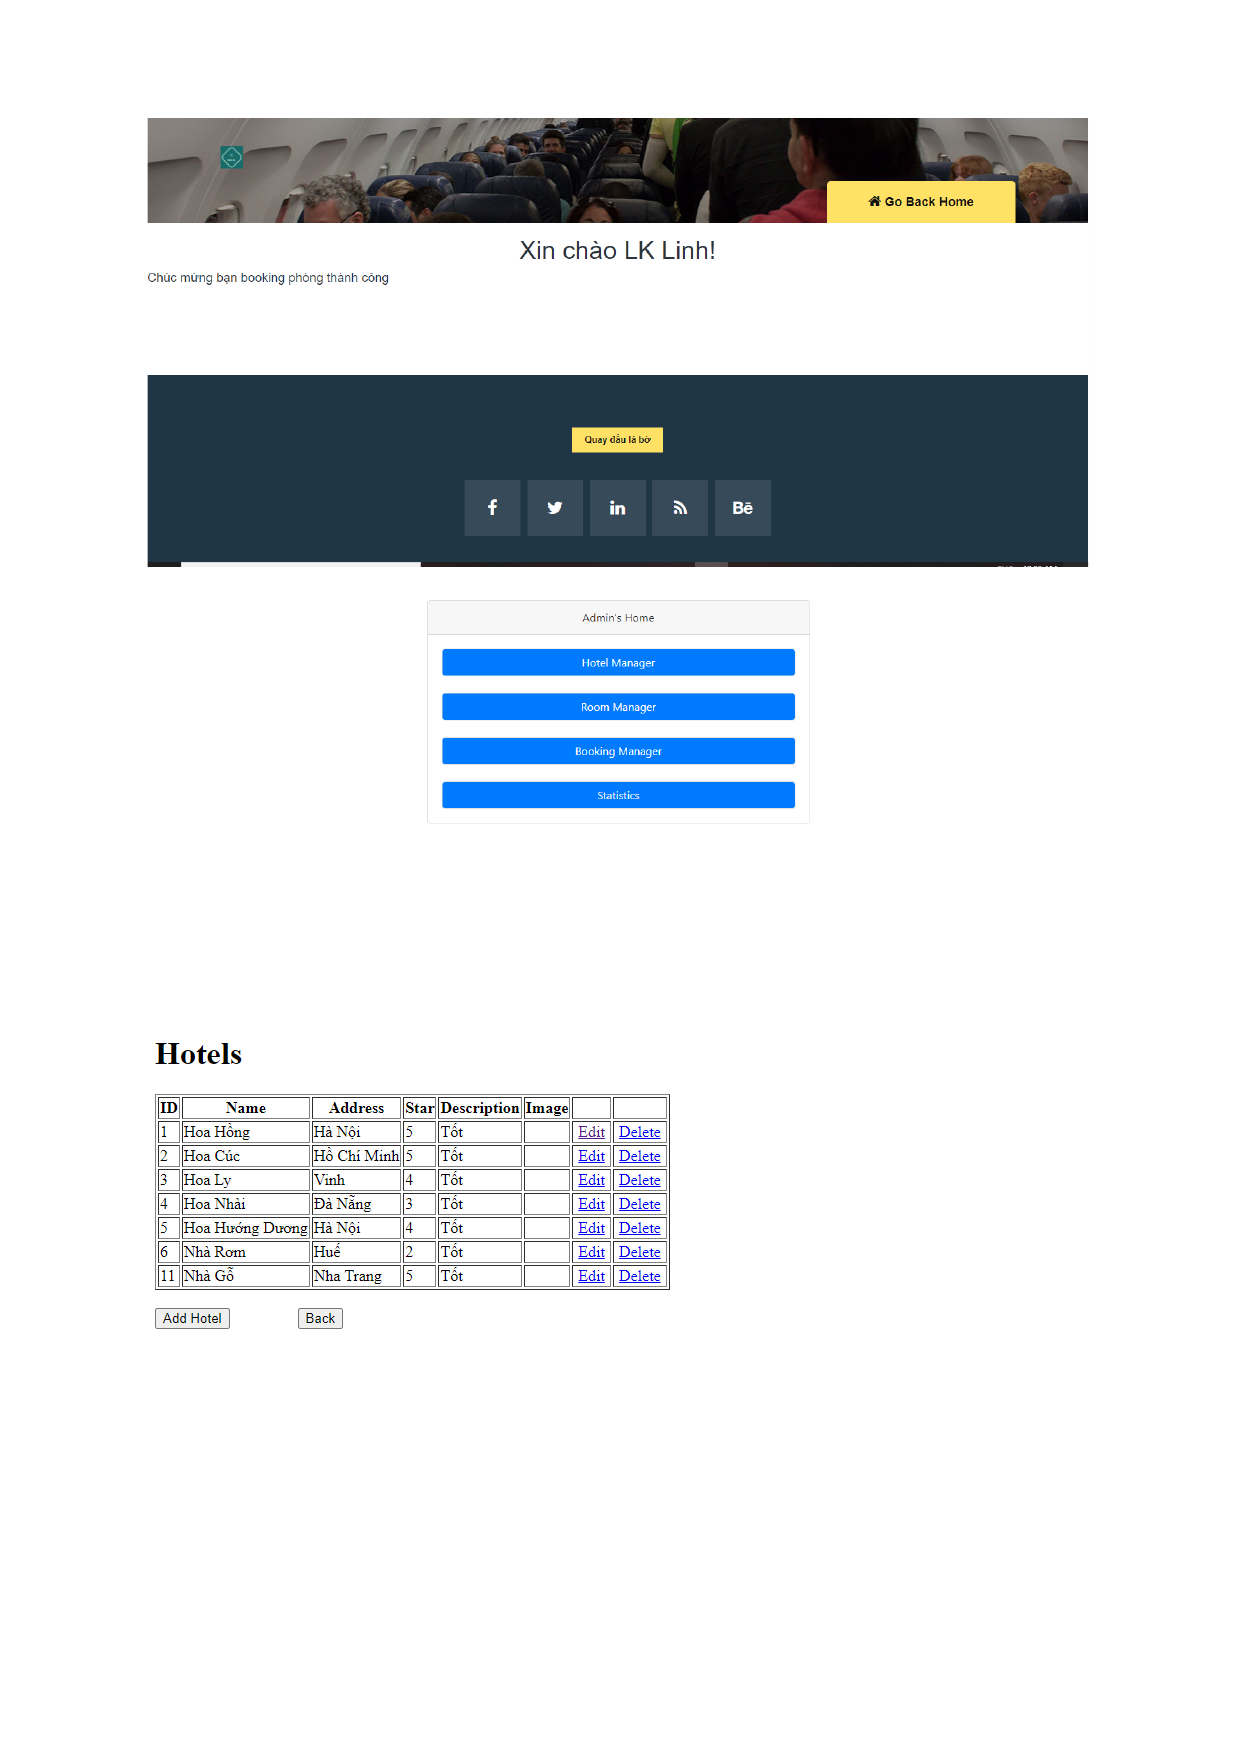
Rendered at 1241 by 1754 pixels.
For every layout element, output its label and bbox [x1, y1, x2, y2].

picture [147, 118, 1089, 1492]
